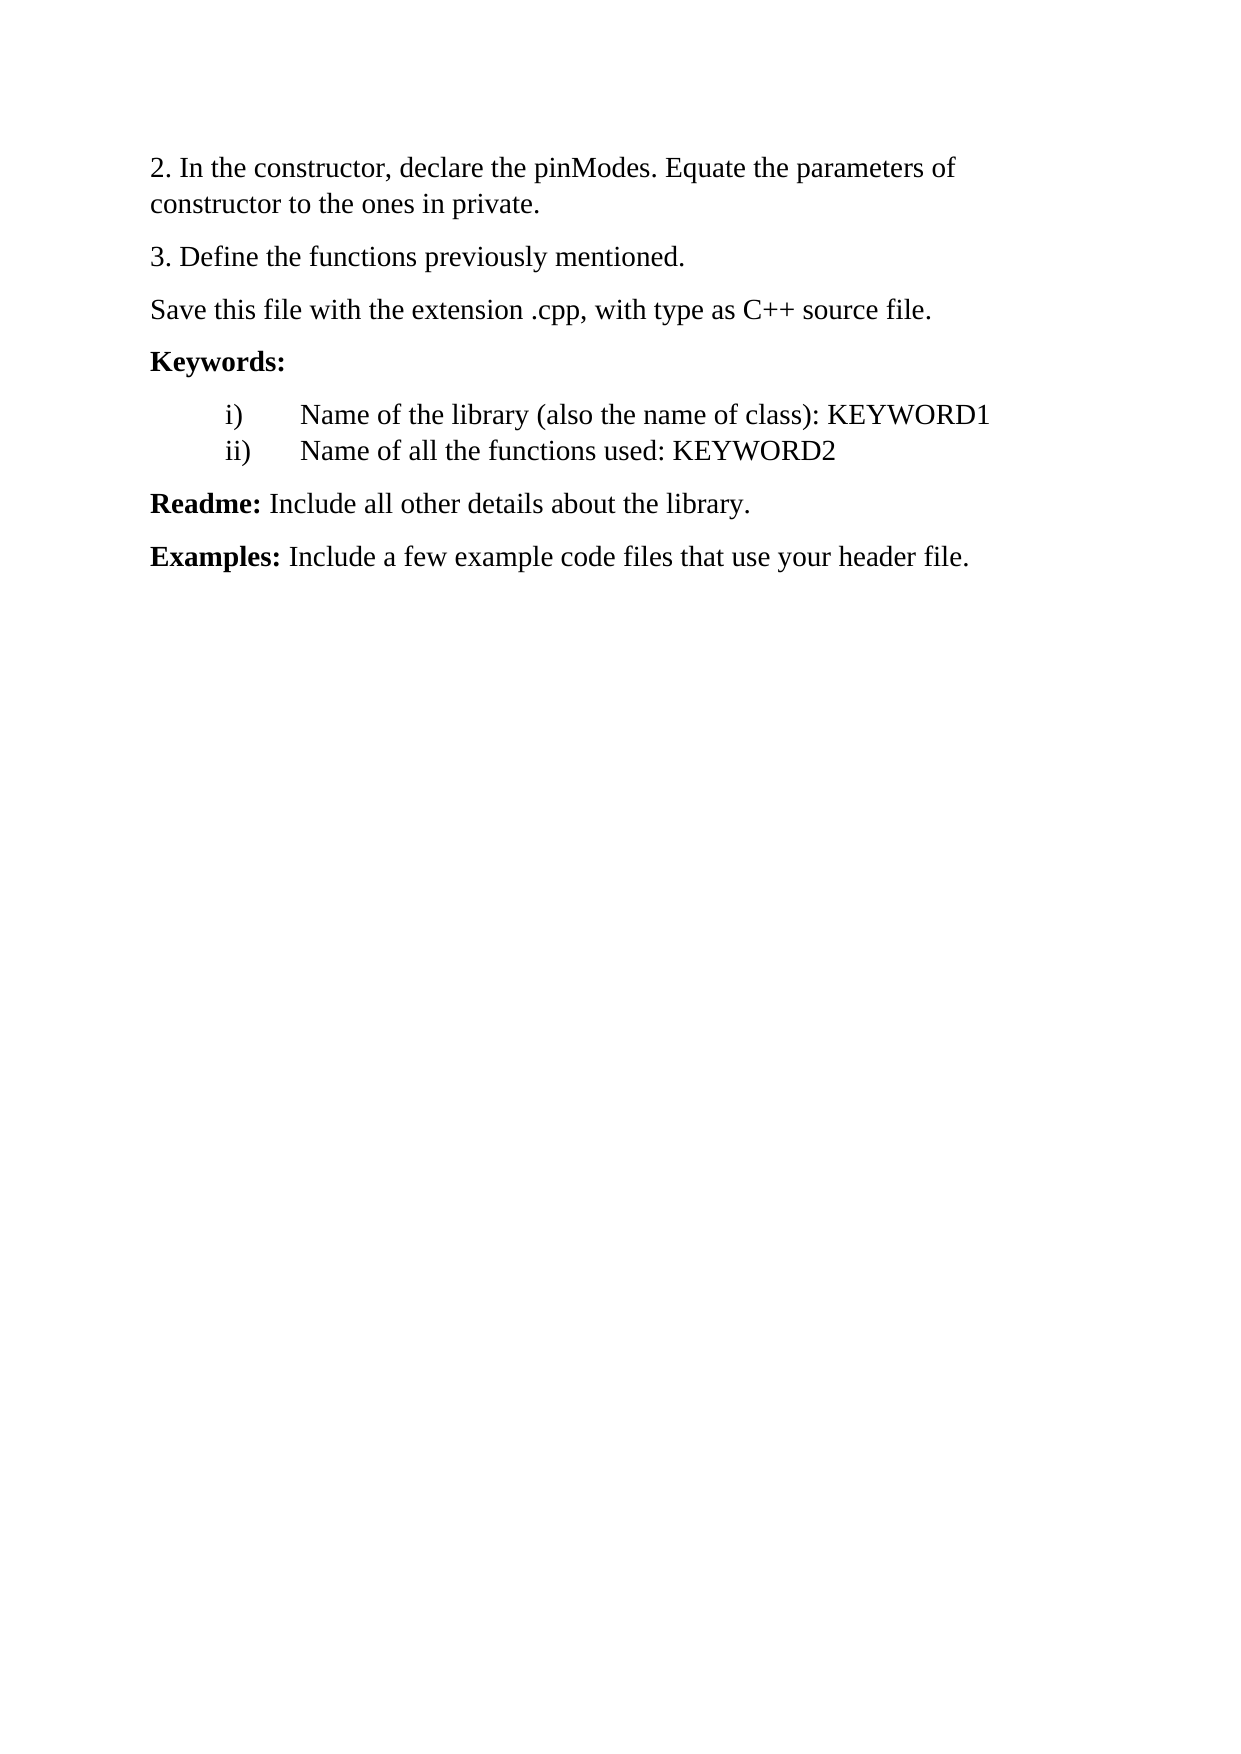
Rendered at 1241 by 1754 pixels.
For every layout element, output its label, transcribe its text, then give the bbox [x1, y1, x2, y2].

text Save this file with the extension .cpp, with type as C++ source file. [150, 292, 1090, 325]
text Keywords: [150, 344, 1090, 378]
text 3. Define the functions previously mentioned. [150, 239, 1090, 272]
text Readme: Include all other details about the library. [150, 486, 1090, 520]
list Name of all the functions used: KEYWORD2 [225, 433, 1090, 467]
text Examples: Include a few example code files that use your header file. [150, 539, 1090, 573]
text 2. In the constructor, declare the pinModes. Equate the parameters of constructor to the ones in private. [150, 150, 1090, 220]
list Name of the library (also the name of class): KEYWORD1 [225, 397, 1090, 431]
